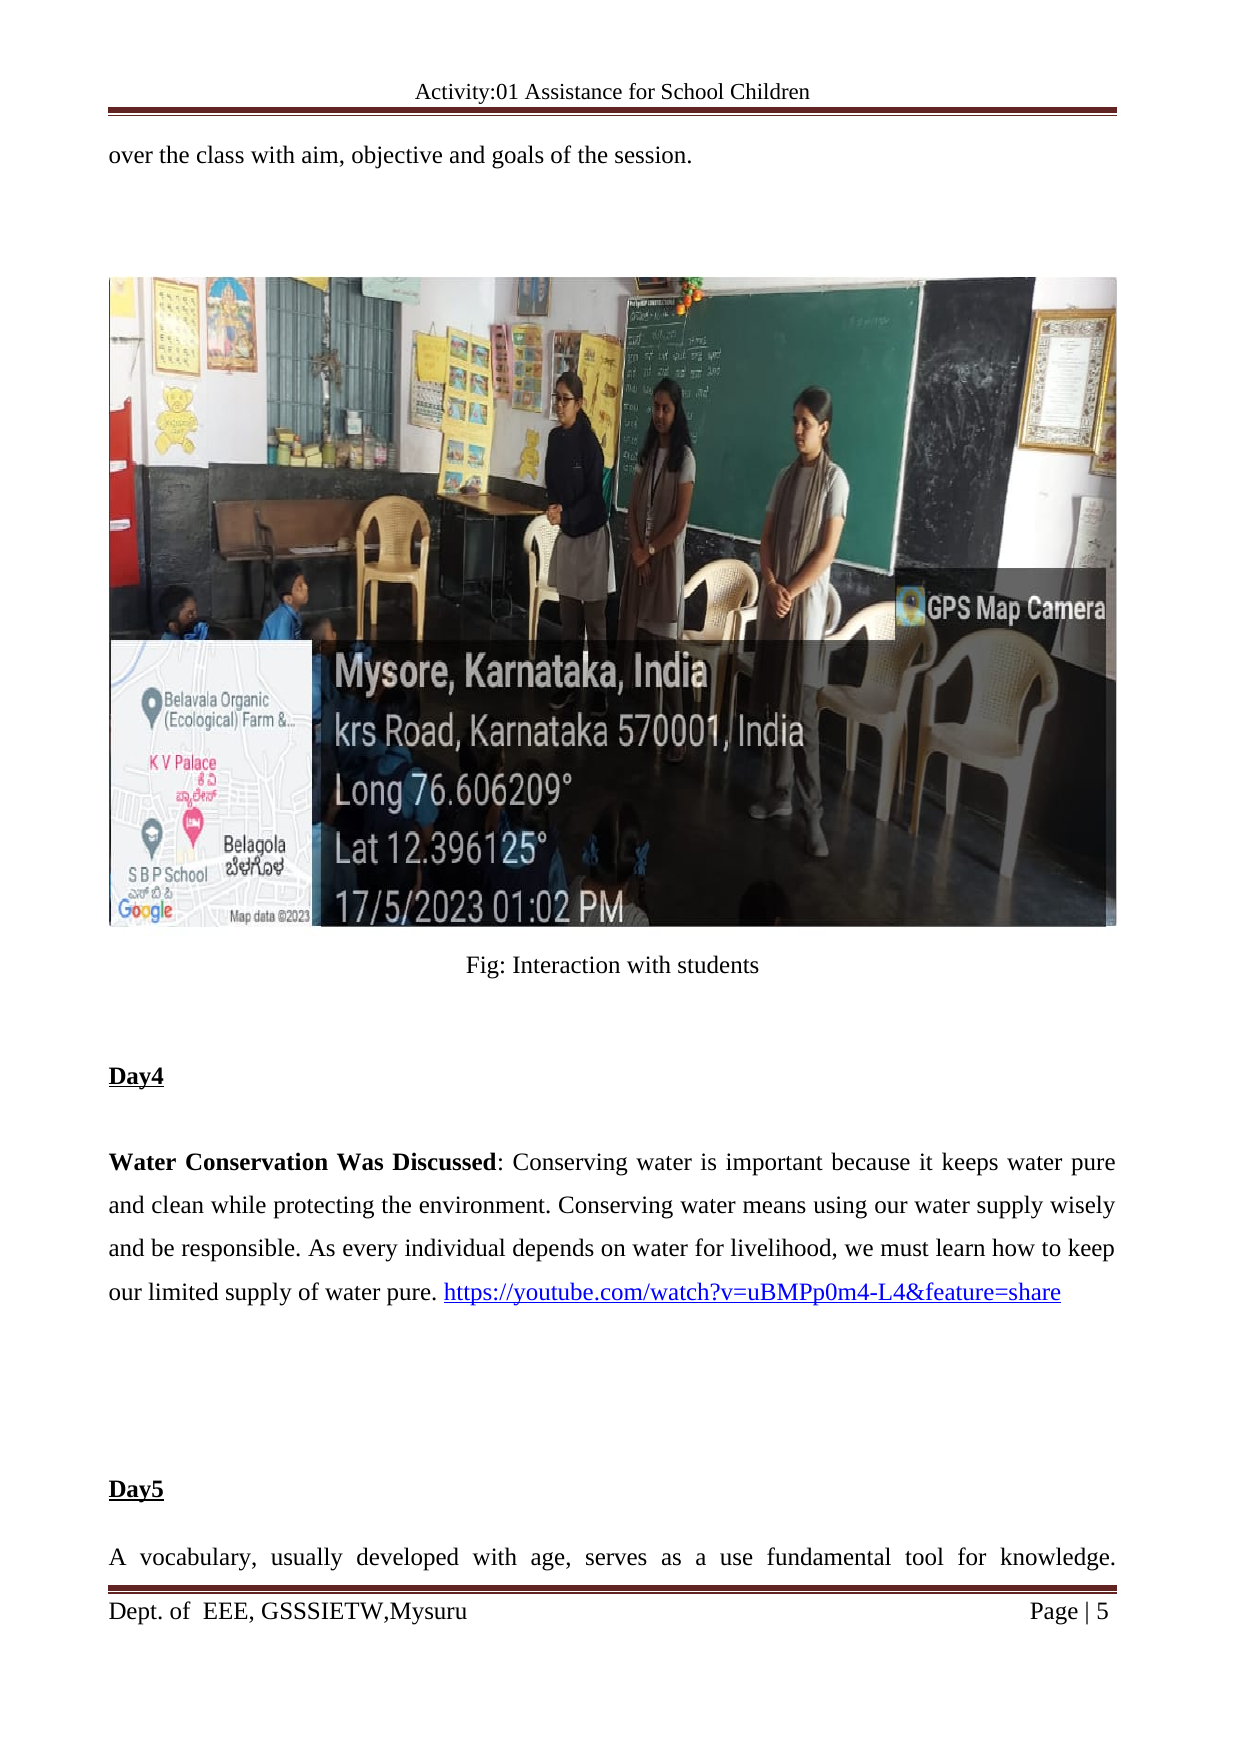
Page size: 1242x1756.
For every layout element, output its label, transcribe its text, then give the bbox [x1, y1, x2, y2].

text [108, 1542, 1117, 1571]
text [108, 140, 1117, 169]
text Fig: Interaction with students [108, 936, 1117, 978]
text Water Conservation Was Discussed: Conserving water is important because it keeps water pure and clean while protecting the environment. Conserving water means using our water supply wisely and be responsible. As every individual depends on water for livelihood, we must learn how to keep our limited supply of water pure. https://youtube.com/watch?v=uBMPp0m4-L4&feature=share [108, 1147, 1117, 1305]
text Day4 [108, 1061, 1117, 1090]
text Day5 [108, 1474, 1117, 1503]
picture [108, 276, 1117, 936]
